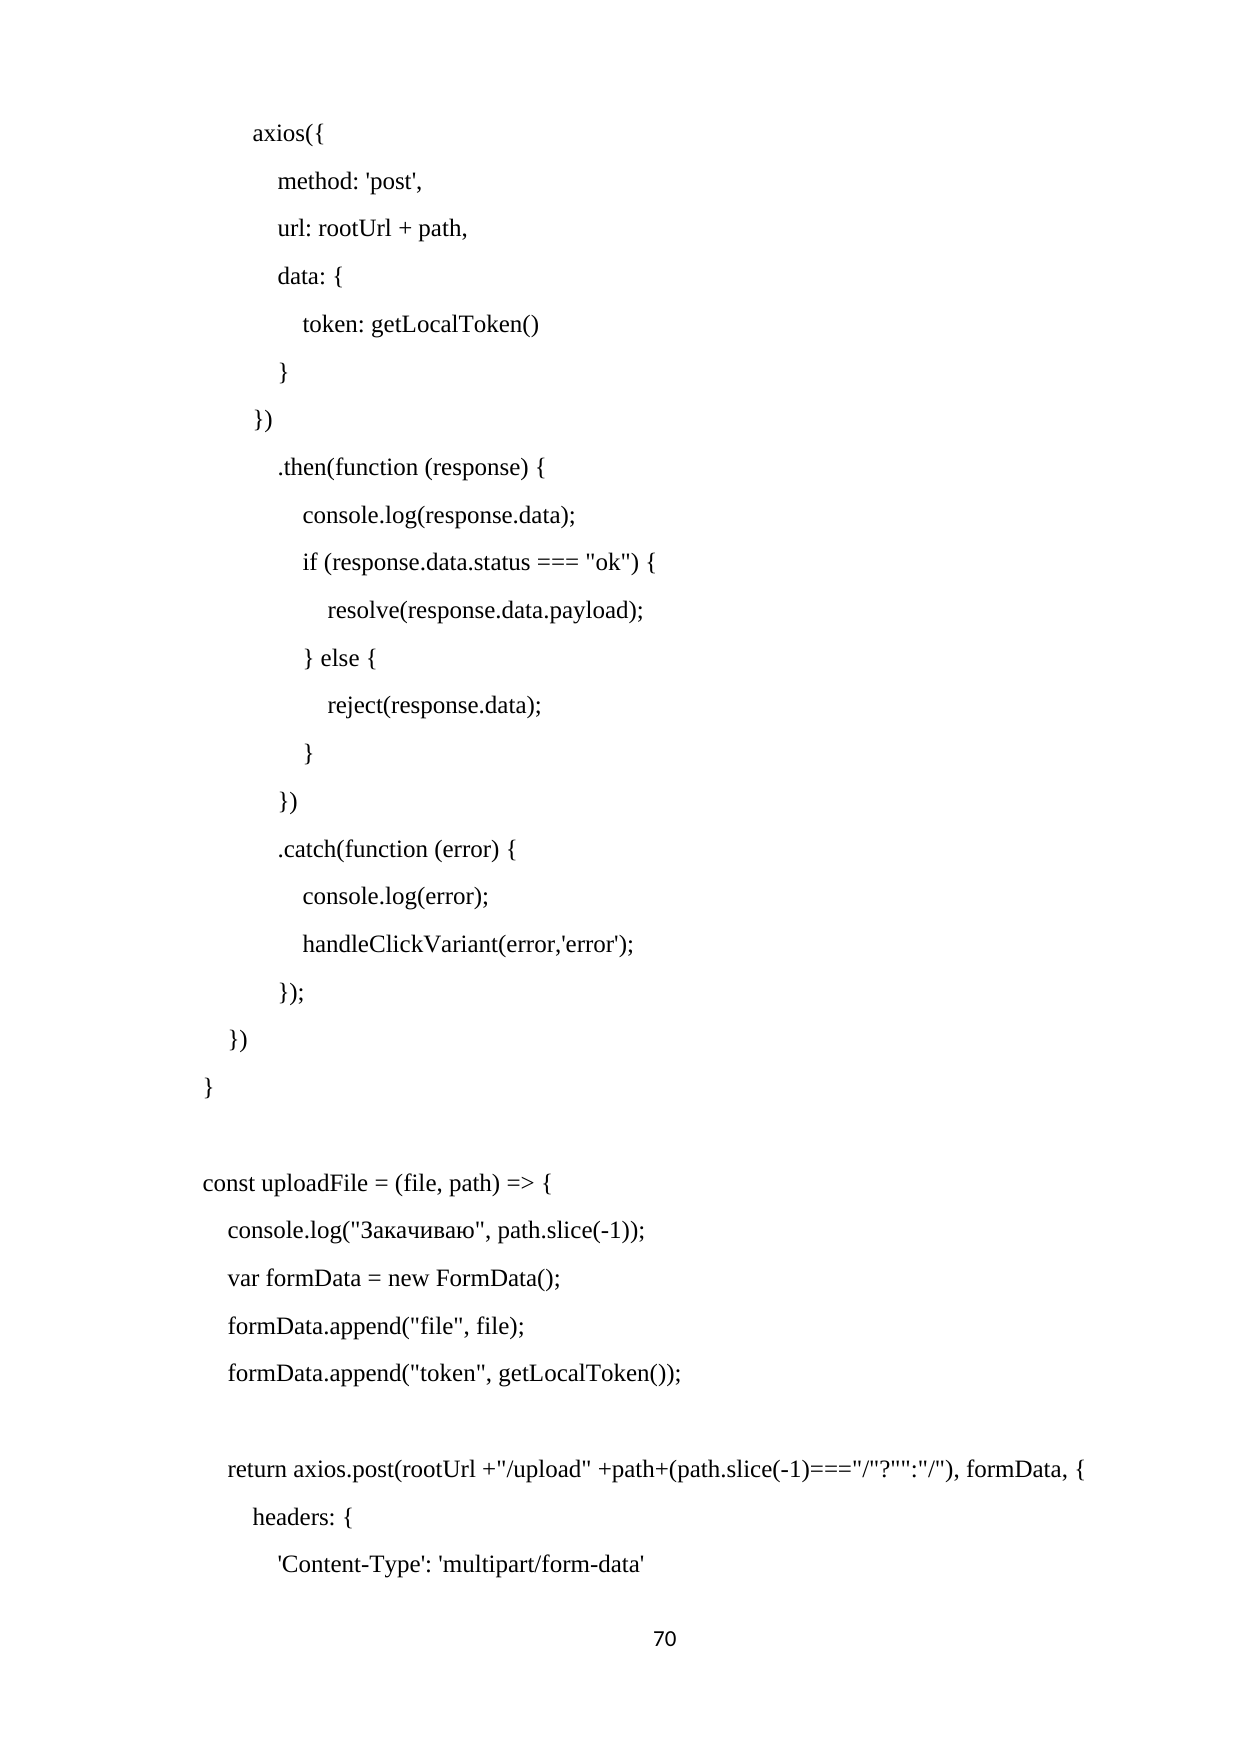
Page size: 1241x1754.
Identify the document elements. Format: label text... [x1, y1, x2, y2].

text return axios.post(rootUrl +"/upload" +path+(path.slice(-1)==="/"?"":"/"), formData, { [177, 1454, 1152, 1483]
text } [177, 738, 1152, 767]
text reject(response.data); [177, 691, 1152, 719]
text token: getLocalToken() [177, 309, 1152, 338]
text 'Content-Type': 'multipart/form-data' [177, 1549, 1152, 1578]
text formData.append("file", file); [177, 1311, 1152, 1339]
text console.log(response.data); [177, 500, 1152, 528]
text } [177, 1072, 1152, 1101]
text const uploadFile = (file, path) => { [177, 1168, 1152, 1196]
text formData.append("token", getLocalToken()); [177, 1358, 1152, 1387]
text var formData = new FormData(); [177, 1263, 1152, 1292]
text resolve(response.data.payload); [177, 595, 1152, 624]
text handleClickVariant(error,'error'); [177, 929, 1152, 958]
text axios({ [177, 118, 1152, 147]
text console.log("Закачиваю", path.slice(-1)); [177, 1215, 1152, 1244]
text } else { [177, 643, 1152, 672]
text }); [177, 977, 1152, 1006]
text } [177, 357, 1152, 385]
text data: { [177, 261, 1152, 290]
text }) [177, 786, 1152, 815]
text if (response.data.status === "ok") { [177, 547, 1152, 576]
text method: 'post', [177, 166, 1152, 194]
text .catch(function (error) { [177, 834, 1152, 862]
text headers: { [177, 1502, 1152, 1530]
text }) [177, 1024, 1152, 1053]
text console.log(error); [177, 881, 1152, 910]
text url: rootUrl + path, [177, 213, 1152, 242]
text }) [177, 404, 1152, 433]
text .then(function (response) { [177, 452, 1152, 481]
